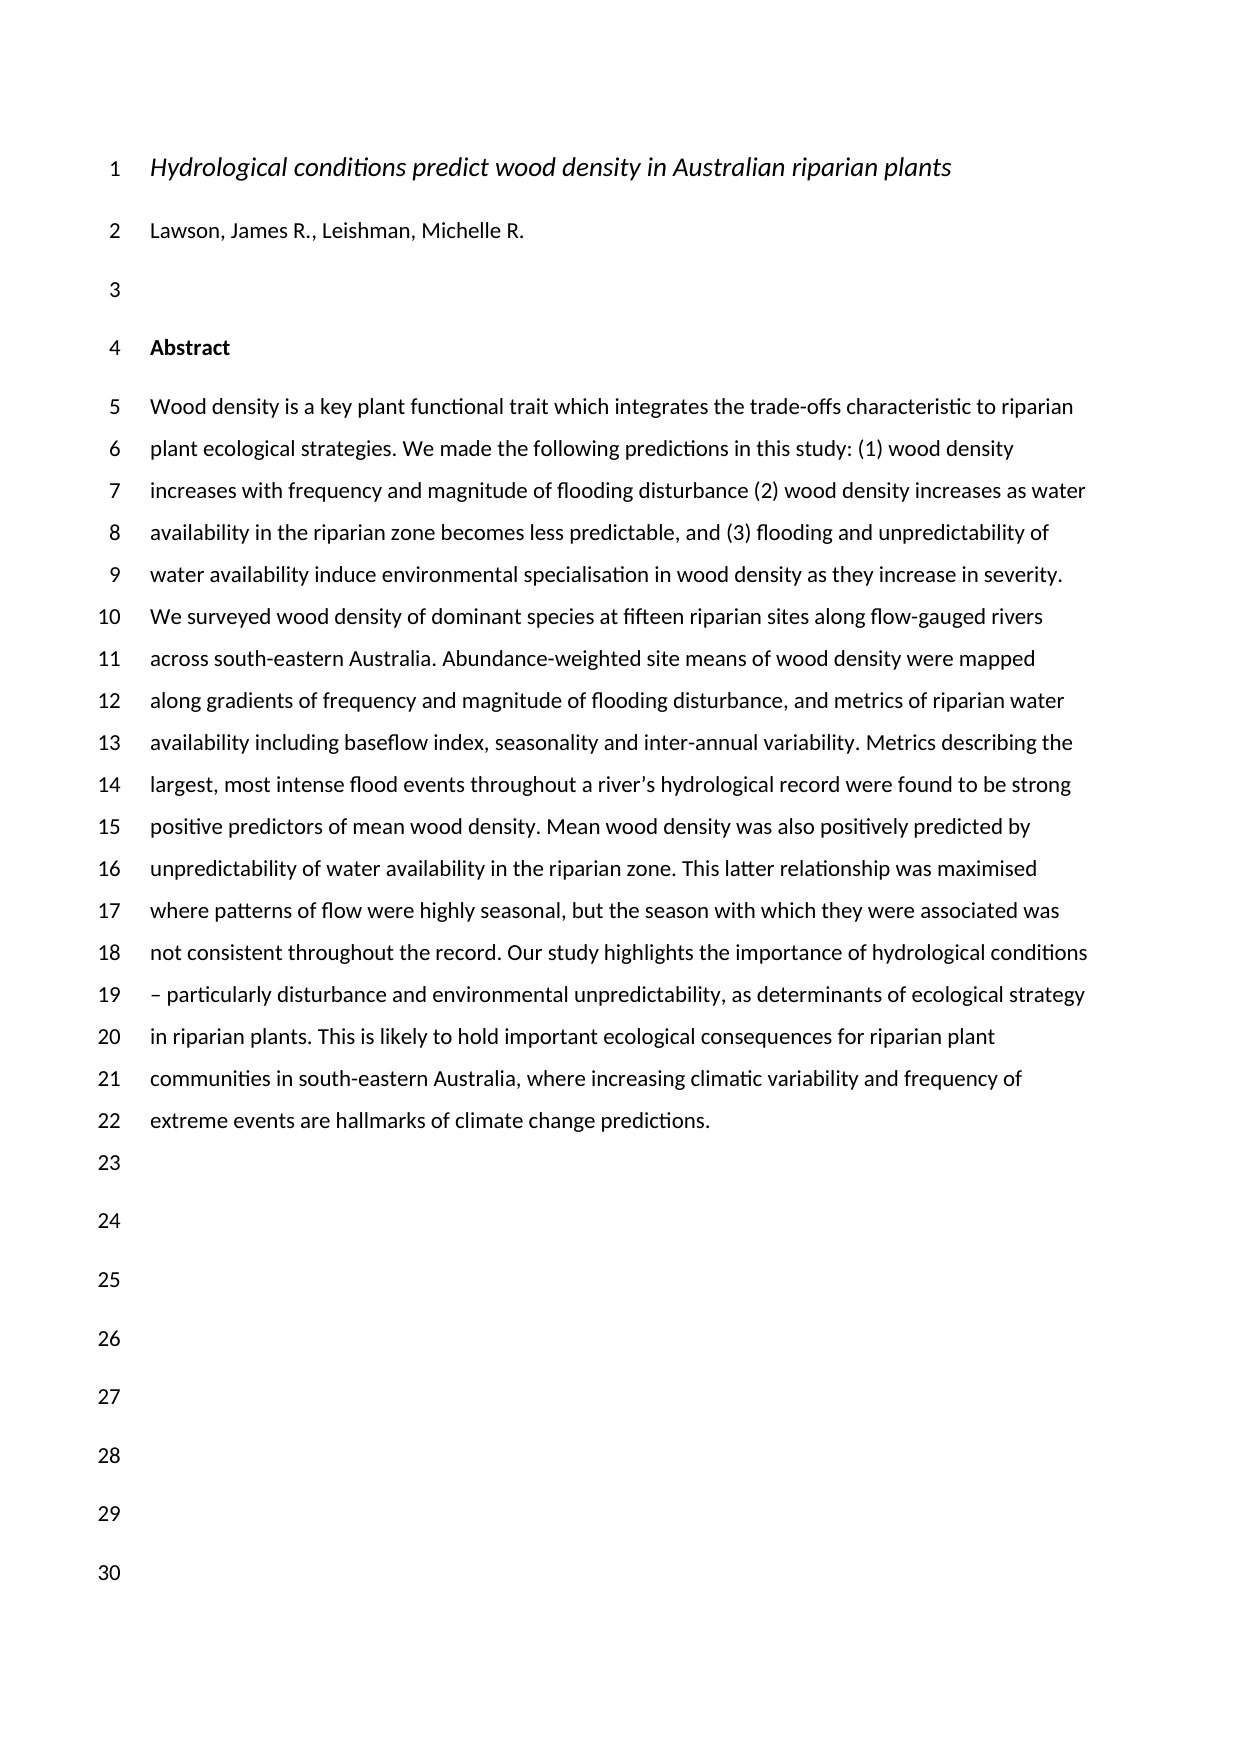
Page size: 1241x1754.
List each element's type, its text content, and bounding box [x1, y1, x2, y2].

text Wood density is a key plant functional trait which integrates the trade-offs characteristic to riparian plant ecological strategies. We made the following predictions in this study: (1) wood density increases with frequency and magnitude of flooding disturbance (2) wood density increases as water availability in the riparian zone becomes less predictable, and (3) flooding and unpredictability of water availability induce environmental specialisation in wood density as they increase in severity. We surveyed wood density of dominant species at fifteen riparian sites along flow-gauged rivers across south-eastern Australia. Abundance-weighted site means of wood density were mapped along gradients of frequency and magnitude of flooding disturbance, and metrics of riparian water availability including baseflow index, seasonality and inter-annual variability. Metrics describing the largest, most intense flood events throughout a river’s hydrological record were found to be strong positive predictors of mean wood density. Mean wood density was also positively predicted by unpredictability of water availability in the riparian zone. This latter relationship was maximised where patterns of flow were highly seasonal, but the season with which they were associated was not consistent throughout the record. Our study highlights the importance of hydrological conditions – particularly disturbance and environmental unpredictability, as determinants of ecological strategy in riparian plants. This is likely to hold important ecological consequences for riparian plant communities in south-eastern Australia, where increasing climatic variability and frequency of extreme events are hallmarks of climate change predictions. [150, 392, 1090, 1134]
text Hydrological conditions predict wood density in Australian riparian plants [150, 150, 1090, 183]
text Abstract [150, 333, 1090, 361]
text Lawson, James R., Leishman, Michelle R. [150, 216, 1090, 244]
